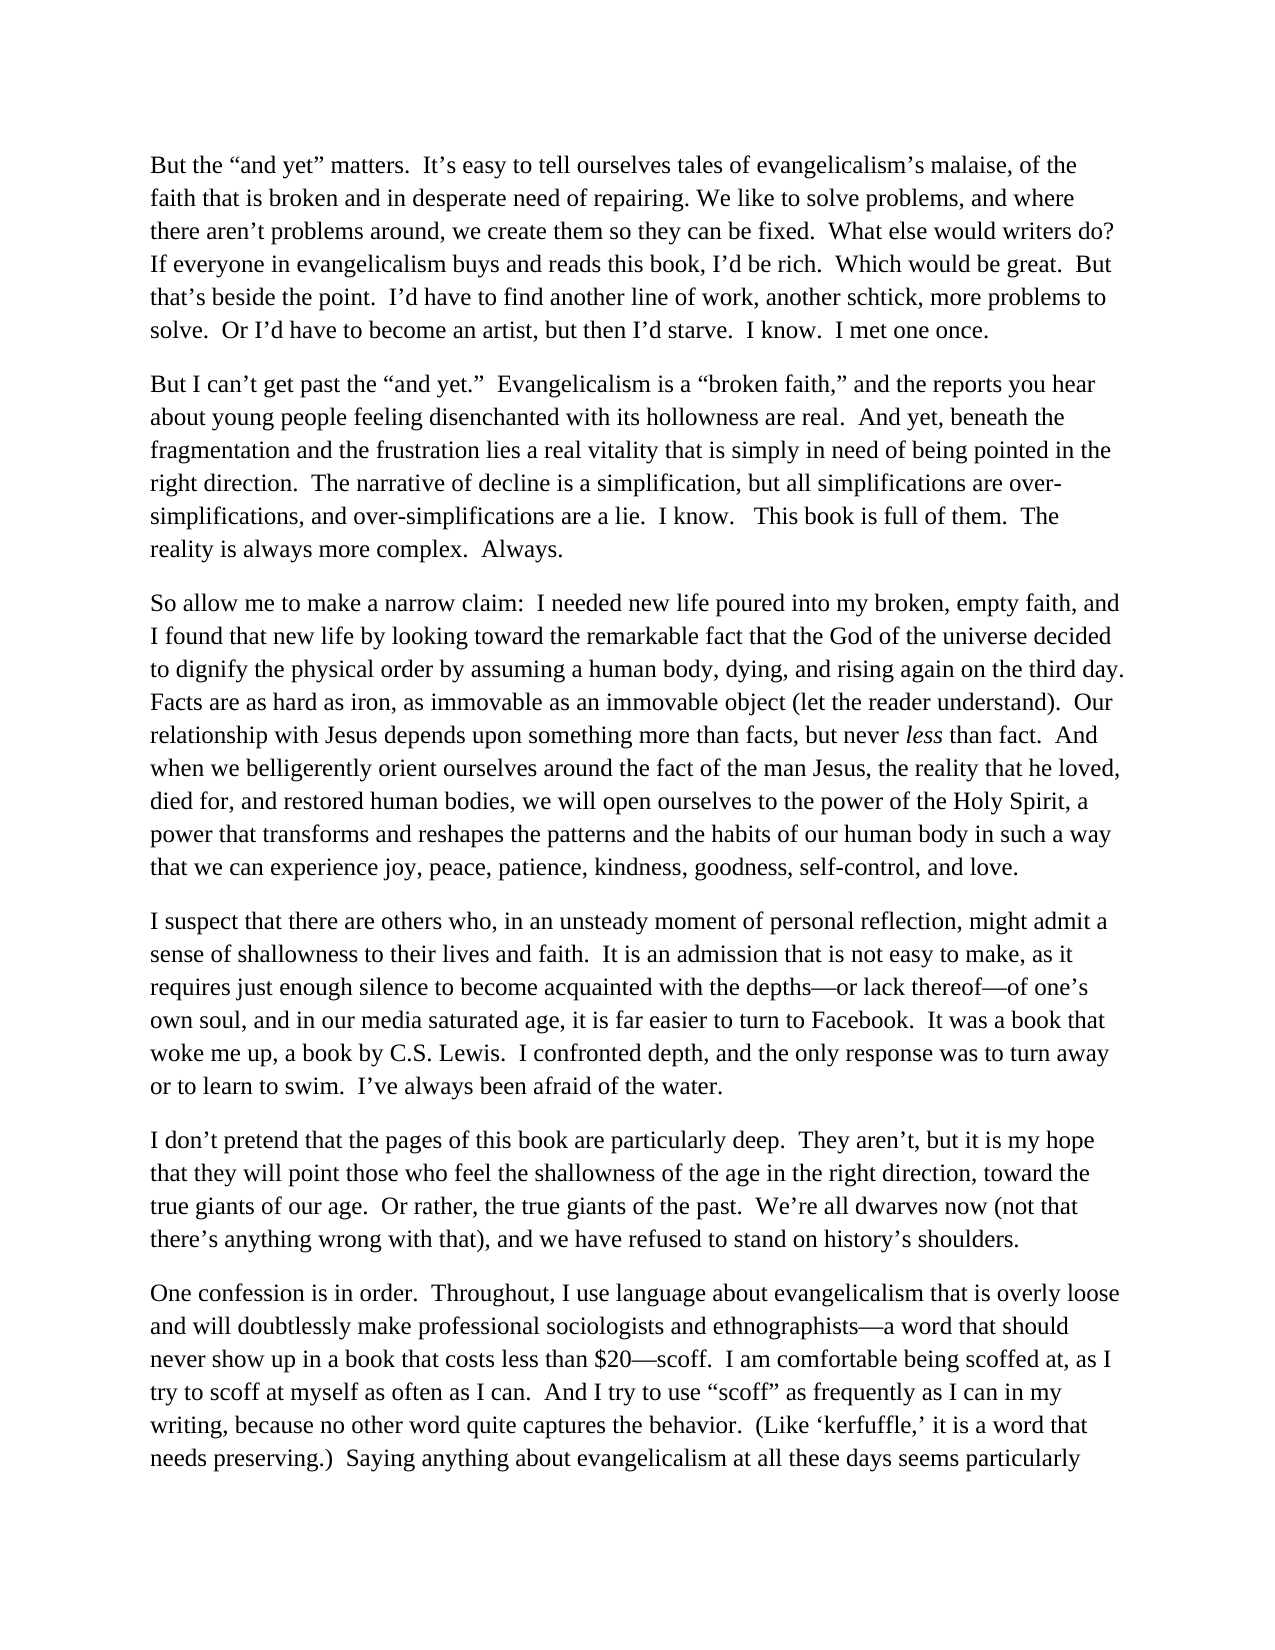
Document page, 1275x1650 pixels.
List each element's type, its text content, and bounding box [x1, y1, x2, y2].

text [150, 1278, 1125, 1472]
text I suspect that there are others who, in an unsteady moment of personal reflection, might admit a sense of shallowness to their lives and faith. It is an admission that is not easy to make, as it requires just enough silence to become acquainted with the depths—or lack thereof—of one’s own soul, and in our media saturated age, it is far easier to turn to Facebook. It was a book that woke me up, a book by C.S. Lewis. I confronted depth, and the only response was to turn away or to learn to swim. I’ve always been afraid of the water. [150, 906, 1125, 1100]
text But I can’t get past the “and yet.” Evangelicalism is a “broken faith,” and the reports you hear about young people feeling disenchanted with its hollowness are real. And yet, beneath the fragmentation and the frustration lies a real vitality that is simply in need of being pointed in the right direction. The narrative of decline is a simplification, but all simplifications are over-simplifications, and over-simplifications are a lie. I know. This book is full of them. The reality is always more complex. Always. [150, 369, 1125, 563]
text I don’t pretend that the pages of this book are particularly deep. They aren’t, but it is my hope that they will point those who feel the shallowness of the age in the right direction, toward the true giants of our age. Or rather, the true giants of the past. We’re all dwarves now (not that there’s anything wrong with that), and we have refused to stand on history’s shoulders. [150, 1125, 1125, 1253]
text So allow me to make a narrow claim: I needed new life poured into my broken, empty faith, and I found that new life by looking toward the remarkable fact that the God of the universe decided to dignify the physical order by assuming a human body, dying, and rising again on the third day. Facts are as hard as iron, as immovable as an immovable object (let the reader understand). Our relationship with Jesus depends upon something more than facts, but never less than fact. And when we belligerently orient ourselves around the fact of the man Jesus, the reality that he loved, died for, and restored human bodies, we will open ourselves to the power of the Holy Spirit, a power that transforms and reshapes the patterns and the habits of our human body in such a way that we can experience joy, peace, patience, kindness, goodness, self-control, and love. [150, 588, 1125, 881]
text But the “and yet” matters. It’s easy to tell ourselves tales of evangelicalism’s malaise, of the faith that is broken and in desperate need of repairing. We like to solve problems, and where there aren’t problems around, we create them so they can be fixed. What else would writers do? If everyone in evangelicalism buys and reads this book, I’d be rich. Which would be great. But that’s beside the point. I’d have to find another line of work, another schtick, more problems to solve. Or I’d have to become an artist, but then I’d starve. I know. I met one once. [150, 150, 1125, 344]
